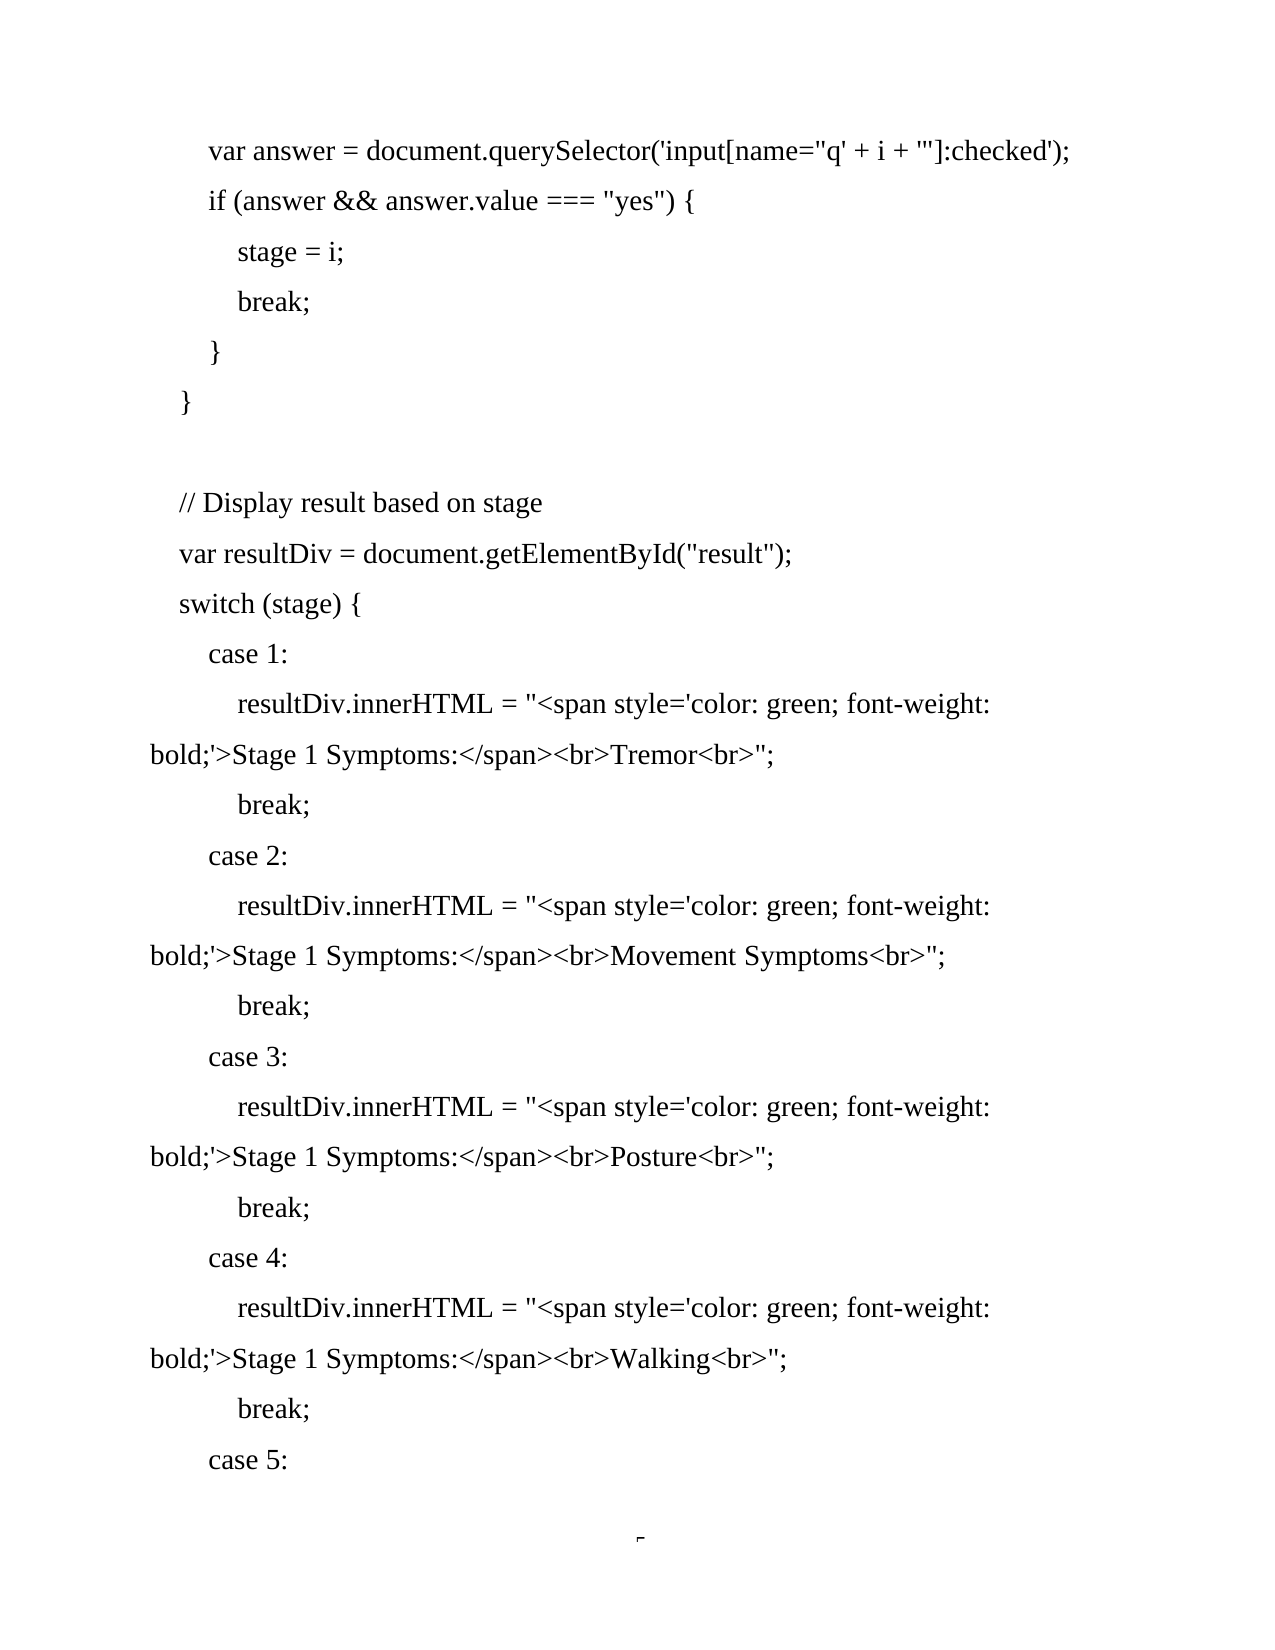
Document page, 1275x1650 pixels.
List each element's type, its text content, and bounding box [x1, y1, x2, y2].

text resultDiv.innerHTML = "<span style='color: green; font-weight: bold;'>Stage 1 Symptoms:</span><br>Walking<br>"; [150, 1291, 1129, 1374]
text } [208, 334, 1200, 368]
text break; case 4: [208, 1190, 312, 1274]
text resultDiv.innerHTML = "<span style='color: green; font-weight: bold;'>Stage 1 Symptoms:</span><br>Posture<br>"; [150, 1089, 1129, 1173]
text break; case 5: [208, 1391, 312, 1475]
text resultDiv.innerHTML = "<span style='color: green; font-weight: bold;'>Stage 1 Symptoms:</span><br>Tremor<br>"; [150, 686, 1129, 770]
text break; case 2: [208, 787, 312, 871]
text break; case 3: [208, 988, 312, 1072]
text var answer = document.querySelector('input[name="q' + i + '"]:checked'); if (answer && answer.value === "yes") { [208, 133, 1072, 217]
text resultDiv.innerHTML = "<span style='color: green; font-weight: bold;'>Stage 1 Symptoms:</span><br>Movement Symptoms<br>"; [150, 888, 1129, 972]
text var resultDiv = document.getElementById("result"); switch (stage) { [179, 536, 795, 619]
text } [179, 384, 1200, 418]
text // Display result based on stage [179, 485, 1200, 519]
text case 1: [208, 636, 1200, 670]
text stage = i; break; [237, 234, 347, 317]
